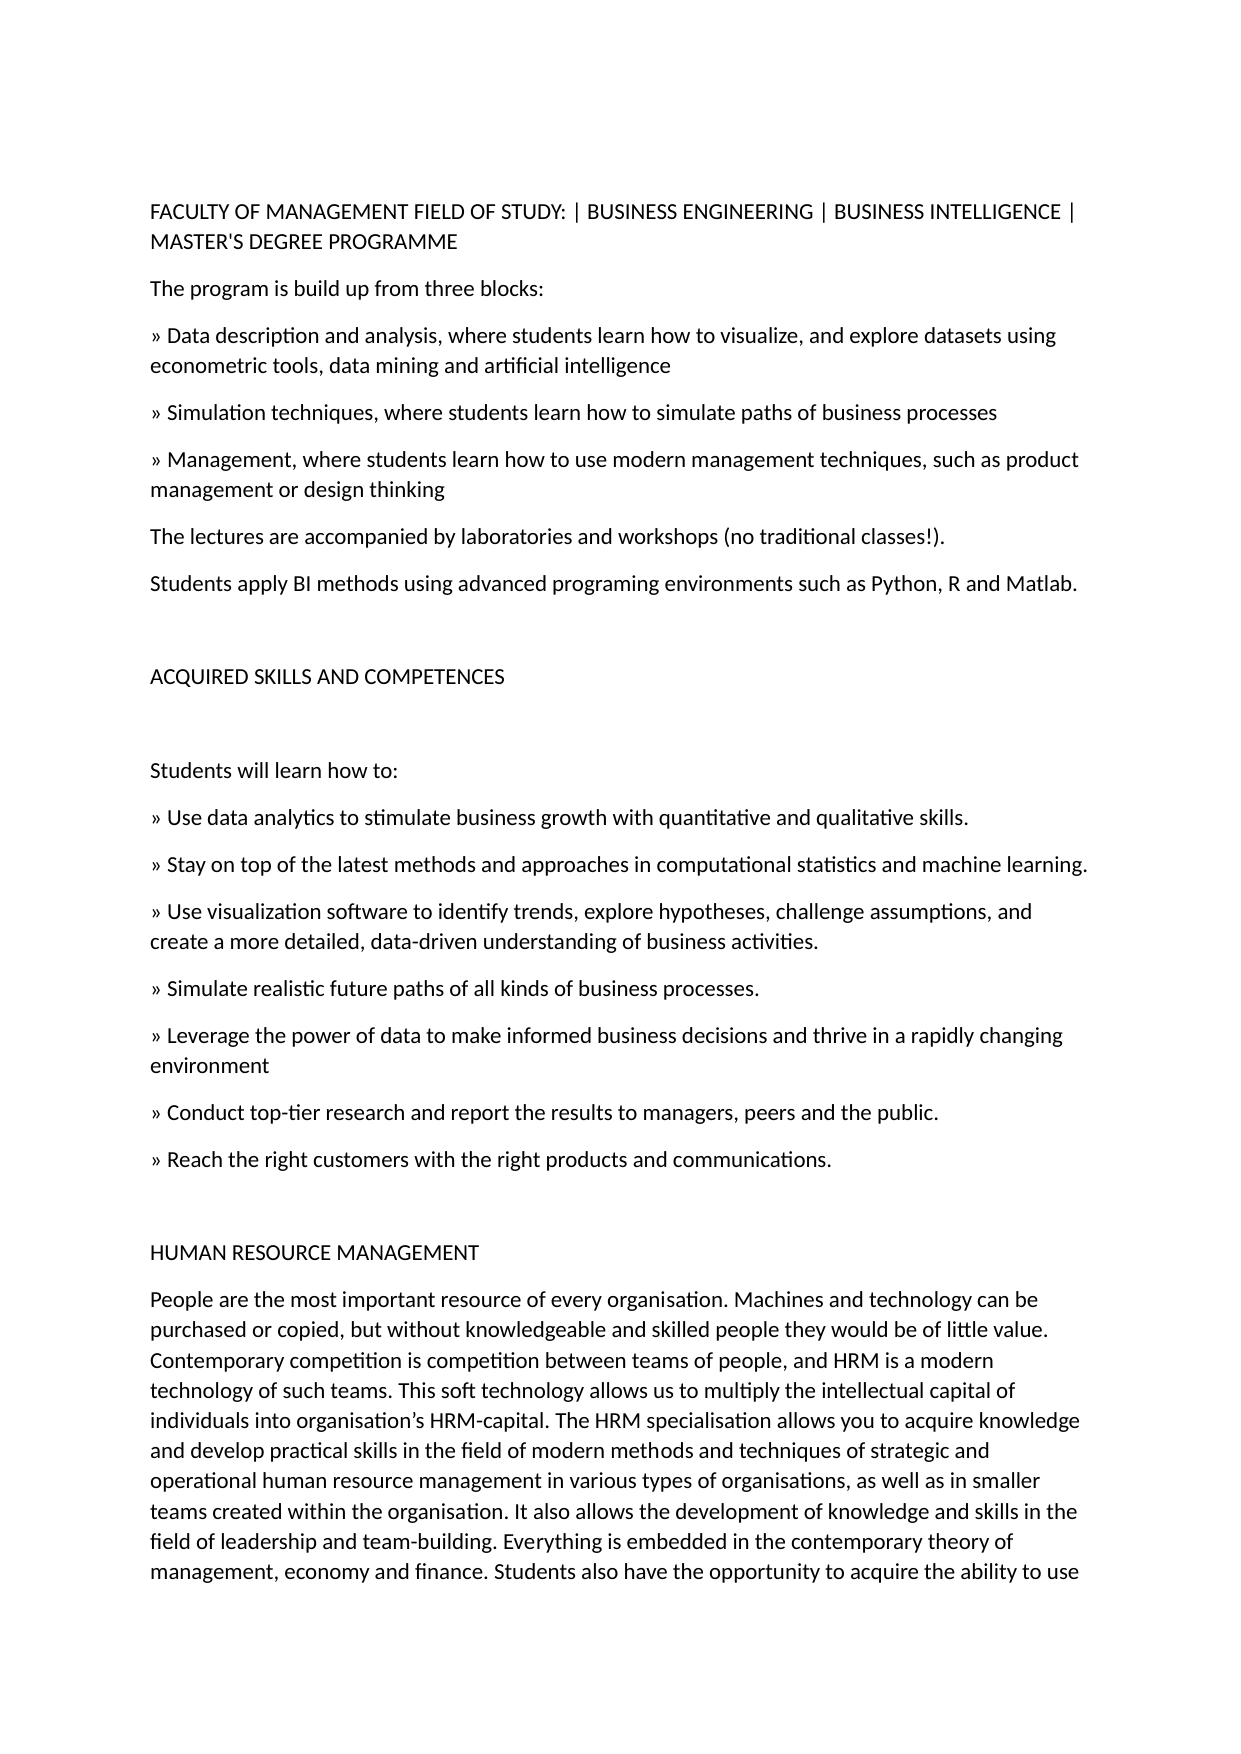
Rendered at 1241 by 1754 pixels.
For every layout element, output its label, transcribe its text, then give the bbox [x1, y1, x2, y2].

text Students will learn how to: [150, 756, 1090, 784]
text The program is build up from three blocks: [150, 274, 1090, 302]
text » Data description and analysis, where students learn how to visualize, and explore datasets using econometric tools, data mining and artificial intelligence [150, 321, 1090, 379]
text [150, 1285, 1090, 1585]
text » Use visualization software to identify trends, explore hypotheses, challenge assumptions, and create a more detailed, data-driven understanding of business activities. [150, 897, 1090, 955]
text » Simulation techniques, where students learn how to simulate paths of business processes [150, 398, 1090, 426]
text Students apply BI methods using advanced programing environments such as Python, R and Matlab. [150, 569, 1090, 597]
text » Simulate realistic future paths of all kinds of business processes. [150, 974, 1090, 1002]
text » Leverage the power of data to make informed business decisions and thrive in a rapidly changing environment [150, 1021, 1090, 1079]
text FACULTY OF MANAGEMENT FIELD OF STUDY: | BUSINESS ENGINEERING | BUSINESS INTELLIGENCE |MASTER'S DEGREE PROGRAMME [150, 197, 1090, 255]
text ACQUIRED SKILLS AND COMPETENCES [150, 662, 1090, 691]
text » Reach the right customers with the right products and communications. [150, 1145, 1090, 1173]
text » Use data analytics to stimulate business growth with quantitative and qualitative skills. [150, 803, 1090, 831]
text The lectures are accompanied by laboratories and workshops (no traditional classes!). [150, 522, 1090, 550]
text » Conduct top-tier research and report the results to managers, peers and the public. [150, 1098, 1090, 1126]
text » Management, where students learn how to use modern management techniques, such as product management or design thinking [150, 445, 1090, 503]
text HUMAN RESOURCE MANAGEMENT [150, 1238, 1090, 1267]
text » Stay on top of the latest methods and approaches in computational statistics and machine learning. [150, 850, 1090, 878]
